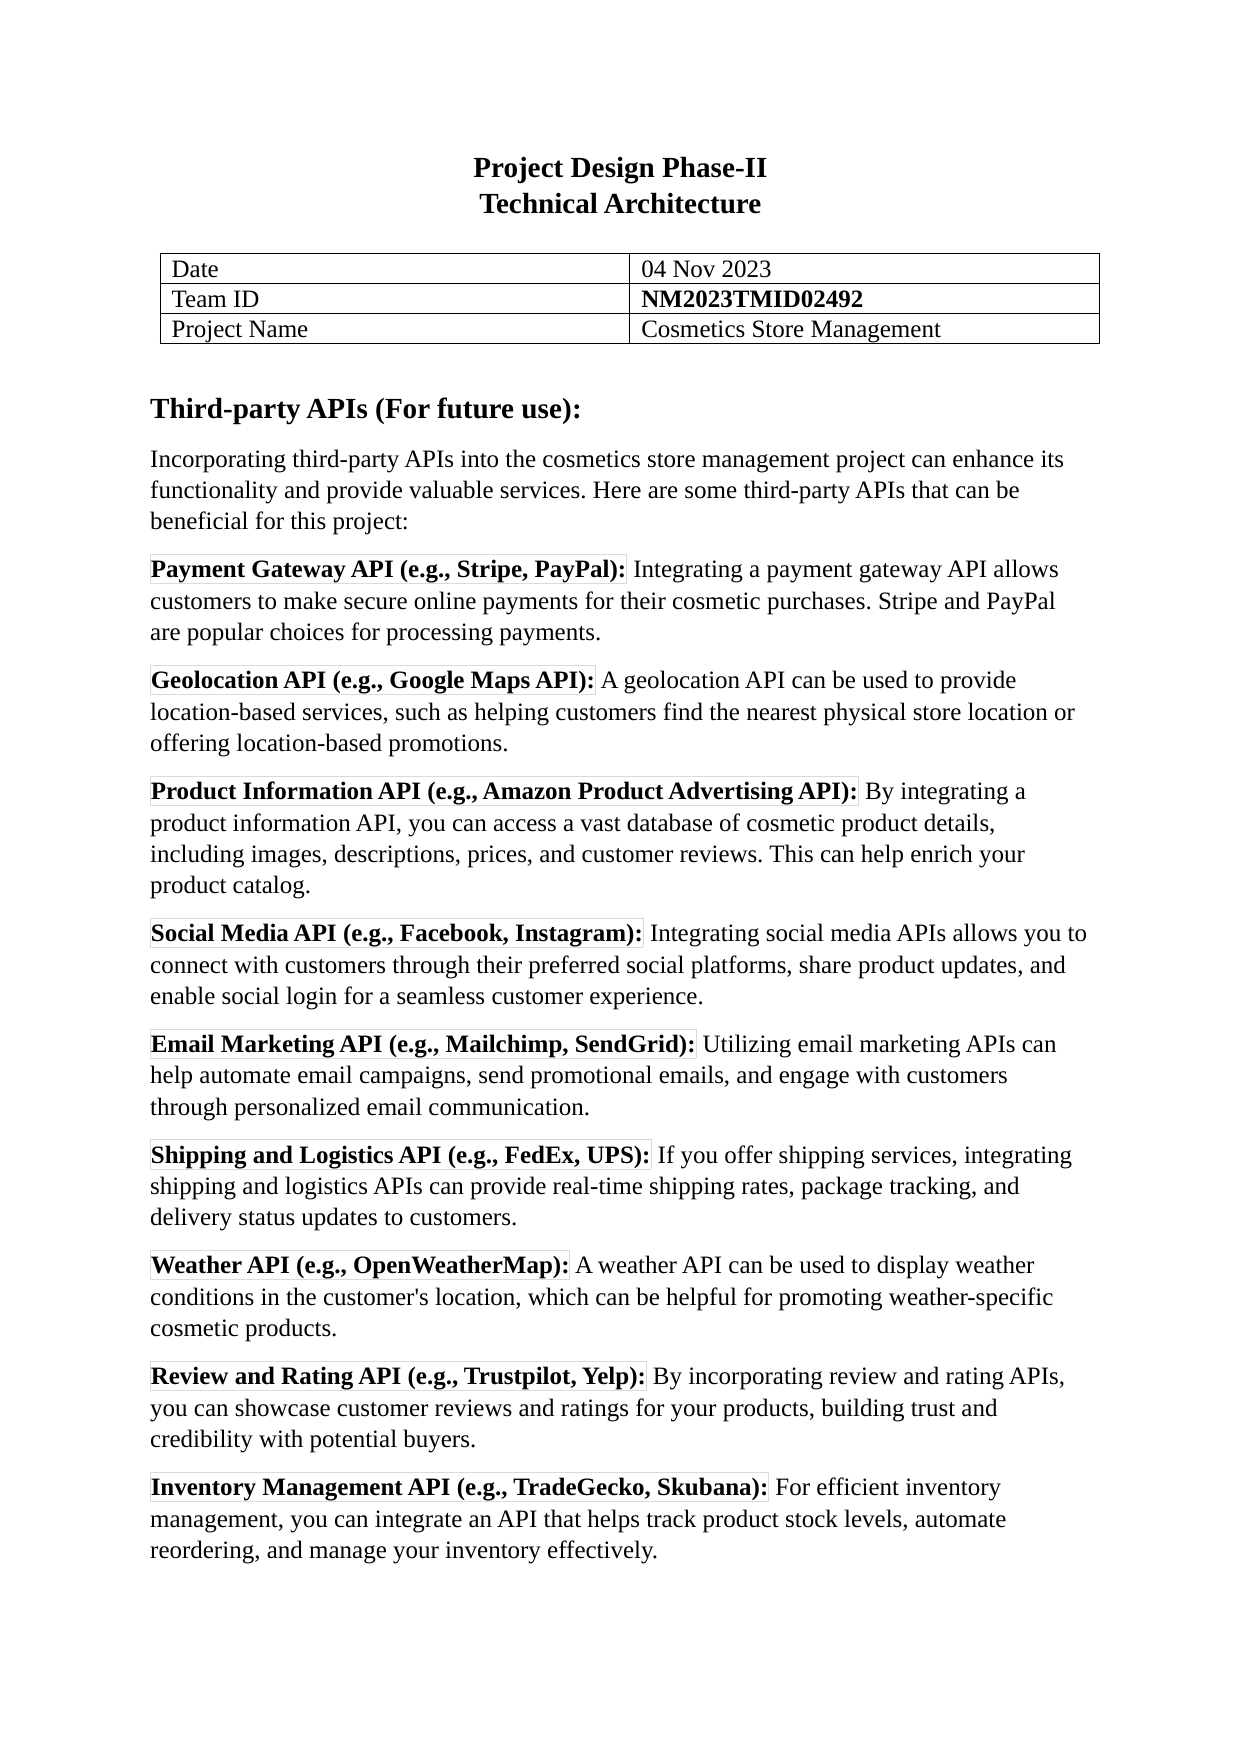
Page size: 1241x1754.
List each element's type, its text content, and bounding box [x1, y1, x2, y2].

text Inventory Management API (e.g., TradeGecko, Skubana): For efficient inventory management, you can integrate an API that helps track product stock levels, automate reordering, and manage your inventory effectively. [150, 1472, 1090, 1564]
text Third-party APIs (For future use): [150, 391, 1090, 425]
text Email Marketing API (e.g., Mailchimp, SendGrid): Utilizing email marketing APIs can help automate email campaigns, send promotional emails, and engage with customers through personalized email communication. [150, 1028, 1090, 1120]
text Incorporating third-party APIs into the cosmetics store management project can enhance its functionality and provide valuable services. Here are some third-party APIs that can be beneficial for this project: [150, 444, 1090, 535]
text Weather API (e.g., OpenWeatherMap): A weather API can be used to display weather conditions in the customer's location, which can be helpful for promoting weather-specific cosmetic products. [150, 1250, 1090, 1342]
table_cell Team ID [161, 284, 629, 313]
text Product Information API (e.g., Amazon Product Advertising API): By integrating a product information API, you can access a vast database of cosmetic product details, including images, descriptions, prices, and customer reviews. This can help enrich your product catalog. [150, 776, 1090, 899]
text Project Design Phase-II [150, 150, 1090, 183]
table_header 04 Nov 2023 [630, 254, 1099, 283]
table_cell NM2023TMID02492 [630, 284, 1099, 313]
text Shipping and Logistics API (e.g., FedEx, UPS): If you offer shipping services, integrating shipping and logistics APIs can provide real-time shipping rates, package tracking, and delivery status updates to customers. [150, 1139, 1090, 1231]
text Geolocation API (e.g., Google Maps API): A geolocation API can be used to provide location-based services, such as helping customers find the nearest physical store location or offering location-based promotions. [150, 665, 1090, 757]
table_cell Cosmetics Store Management [630, 314, 1099, 343]
table_header Date [161, 254, 629, 283]
table_cell Project Name [161, 314, 629, 343]
text Review and Rating API (e.g., Trustpilot, Yelp): By incorporating review and rating APIs, you can showcase customer reviews and ratings for your products, building trust and credibility with potential buyers. [150, 1361, 1090, 1453]
text Social Media API (e.g., Facebook, Instagram): Integrating social media APIs allows you to connect with customers through their preferred social platforms, share product updates, and enable social login for a seamless customer experience. [150, 918, 1090, 1009]
text Technical Architecture [150, 186, 1090, 220]
text Payment Gateway API (e.g., Stripe, PayPal): Integrating a payment gateway API allows customers to make secure online payments for their cosmetic purchases. Stripe and PayPal are popular choices for processing payments. [150, 554, 1090, 646]
